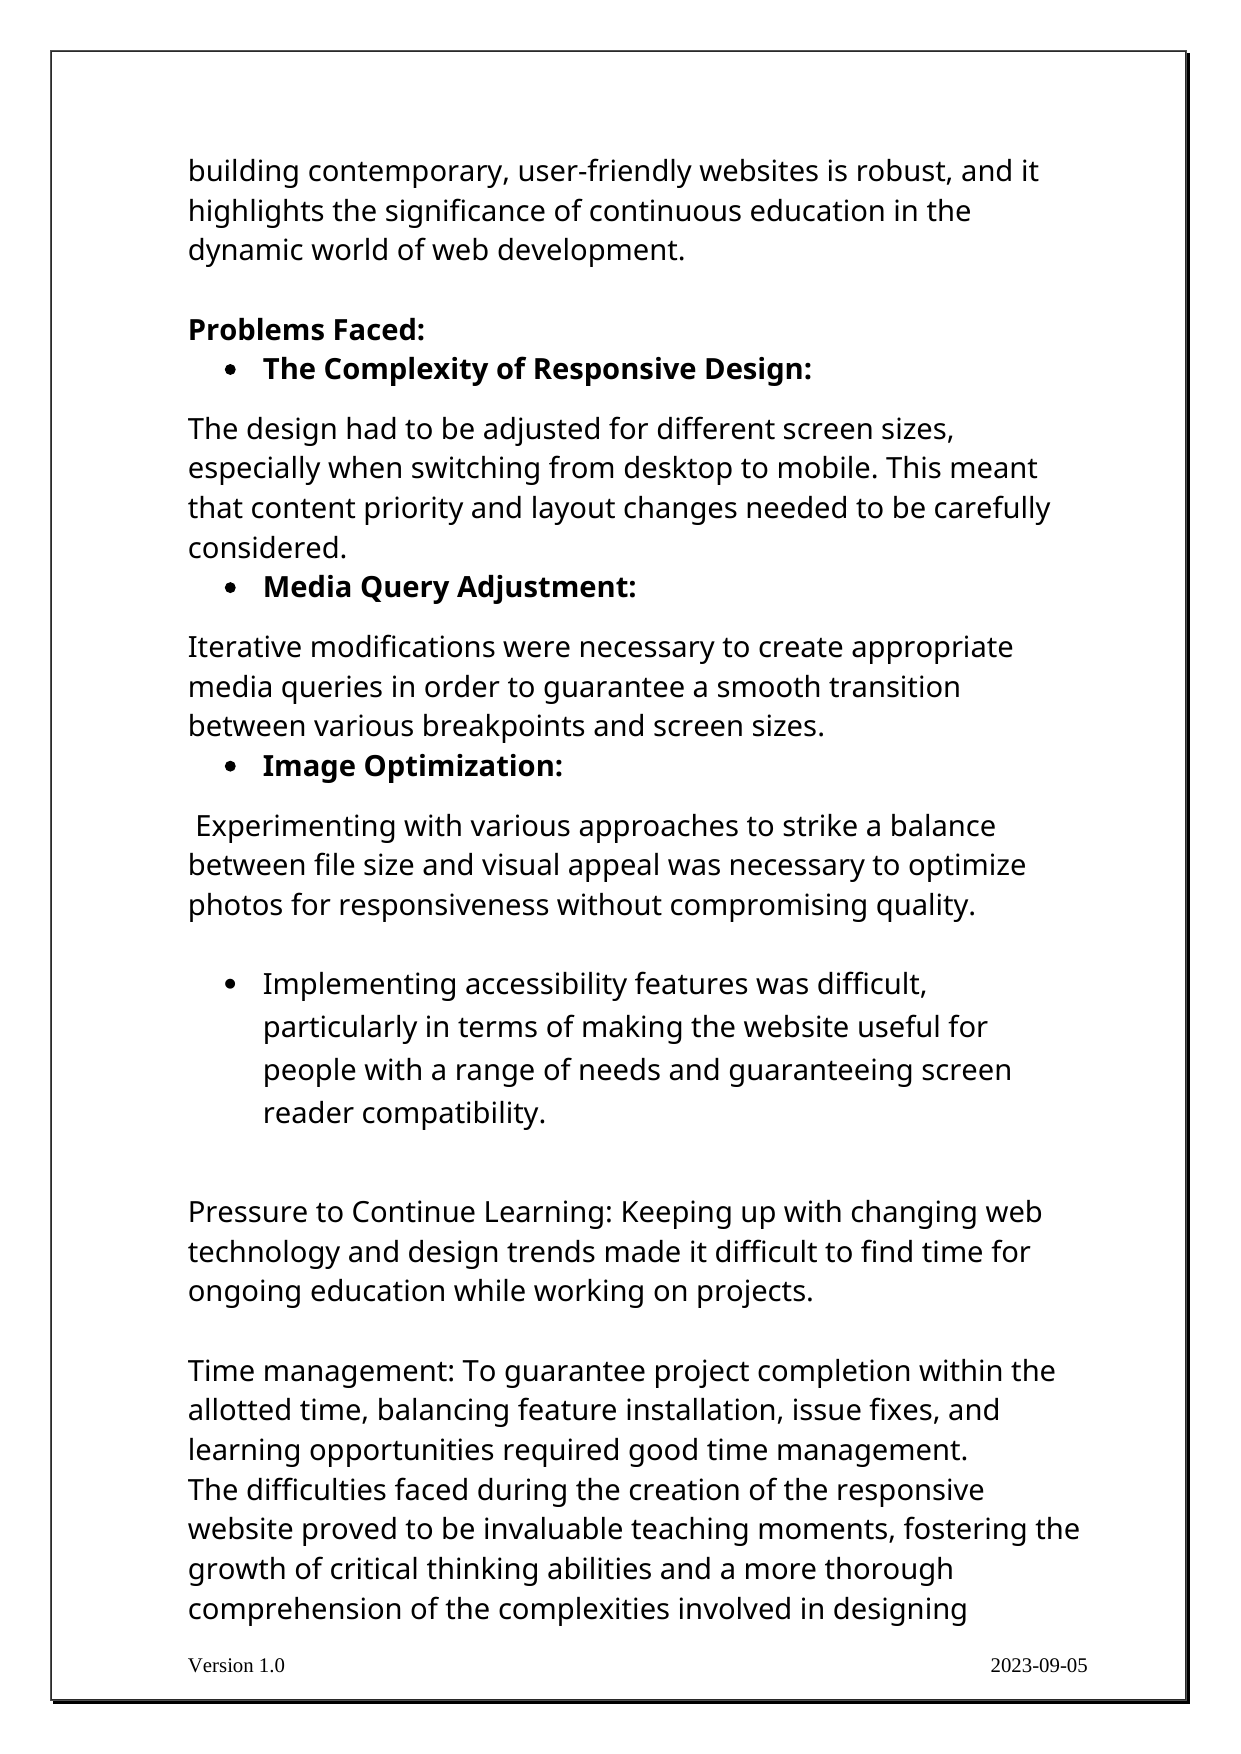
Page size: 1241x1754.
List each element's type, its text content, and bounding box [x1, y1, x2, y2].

list Image Optimization: [225, 745, 1087, 785]
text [188, 150, 1087, 269]
text Experimenting with various approaches to strike a balance between file size and visual appeal was necessary to optimize photos for responsiveness without compromising quality. [188, 805, 1087, 924]
list The Complexity of Responsive Design: [225, 348, 1087, 388]
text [188, 1469, 1087, 1628]
text Problems Faced: [188, 309, 1087, 348]
text The design had to be adjusted for different screen sizes, especially when switching from desktop to mobile. This meant that content priority and layout changes needed to be carefully considered. [188, 408, 1087, 567]
text Pressure to Continue Learning: Keeping up with changing web technology and design trends made it difficult to find time for ongoing education while working on projects. [188, 1191, 1087, 1310]
text Time management: To guarantee project completion within the allotted time, balancing feature installation, issue fixes, and learning opportunities required good time management. [188, 1350, 1087, 1469]
text Iterative modifications were necessary to create appropriate media queries in order to guarantee a smooth transition between various breakpoints and screen sizes. [188, 626, 1087, 745]
list Media Query Adjustment: [225, 567, 1087, 606]
list Implementing accessibility features was difficult, particularly in terms of making the website useful for people with a range of needs and guaranteeing screen reader compatibility. [225, 963, 1087, 1132]
